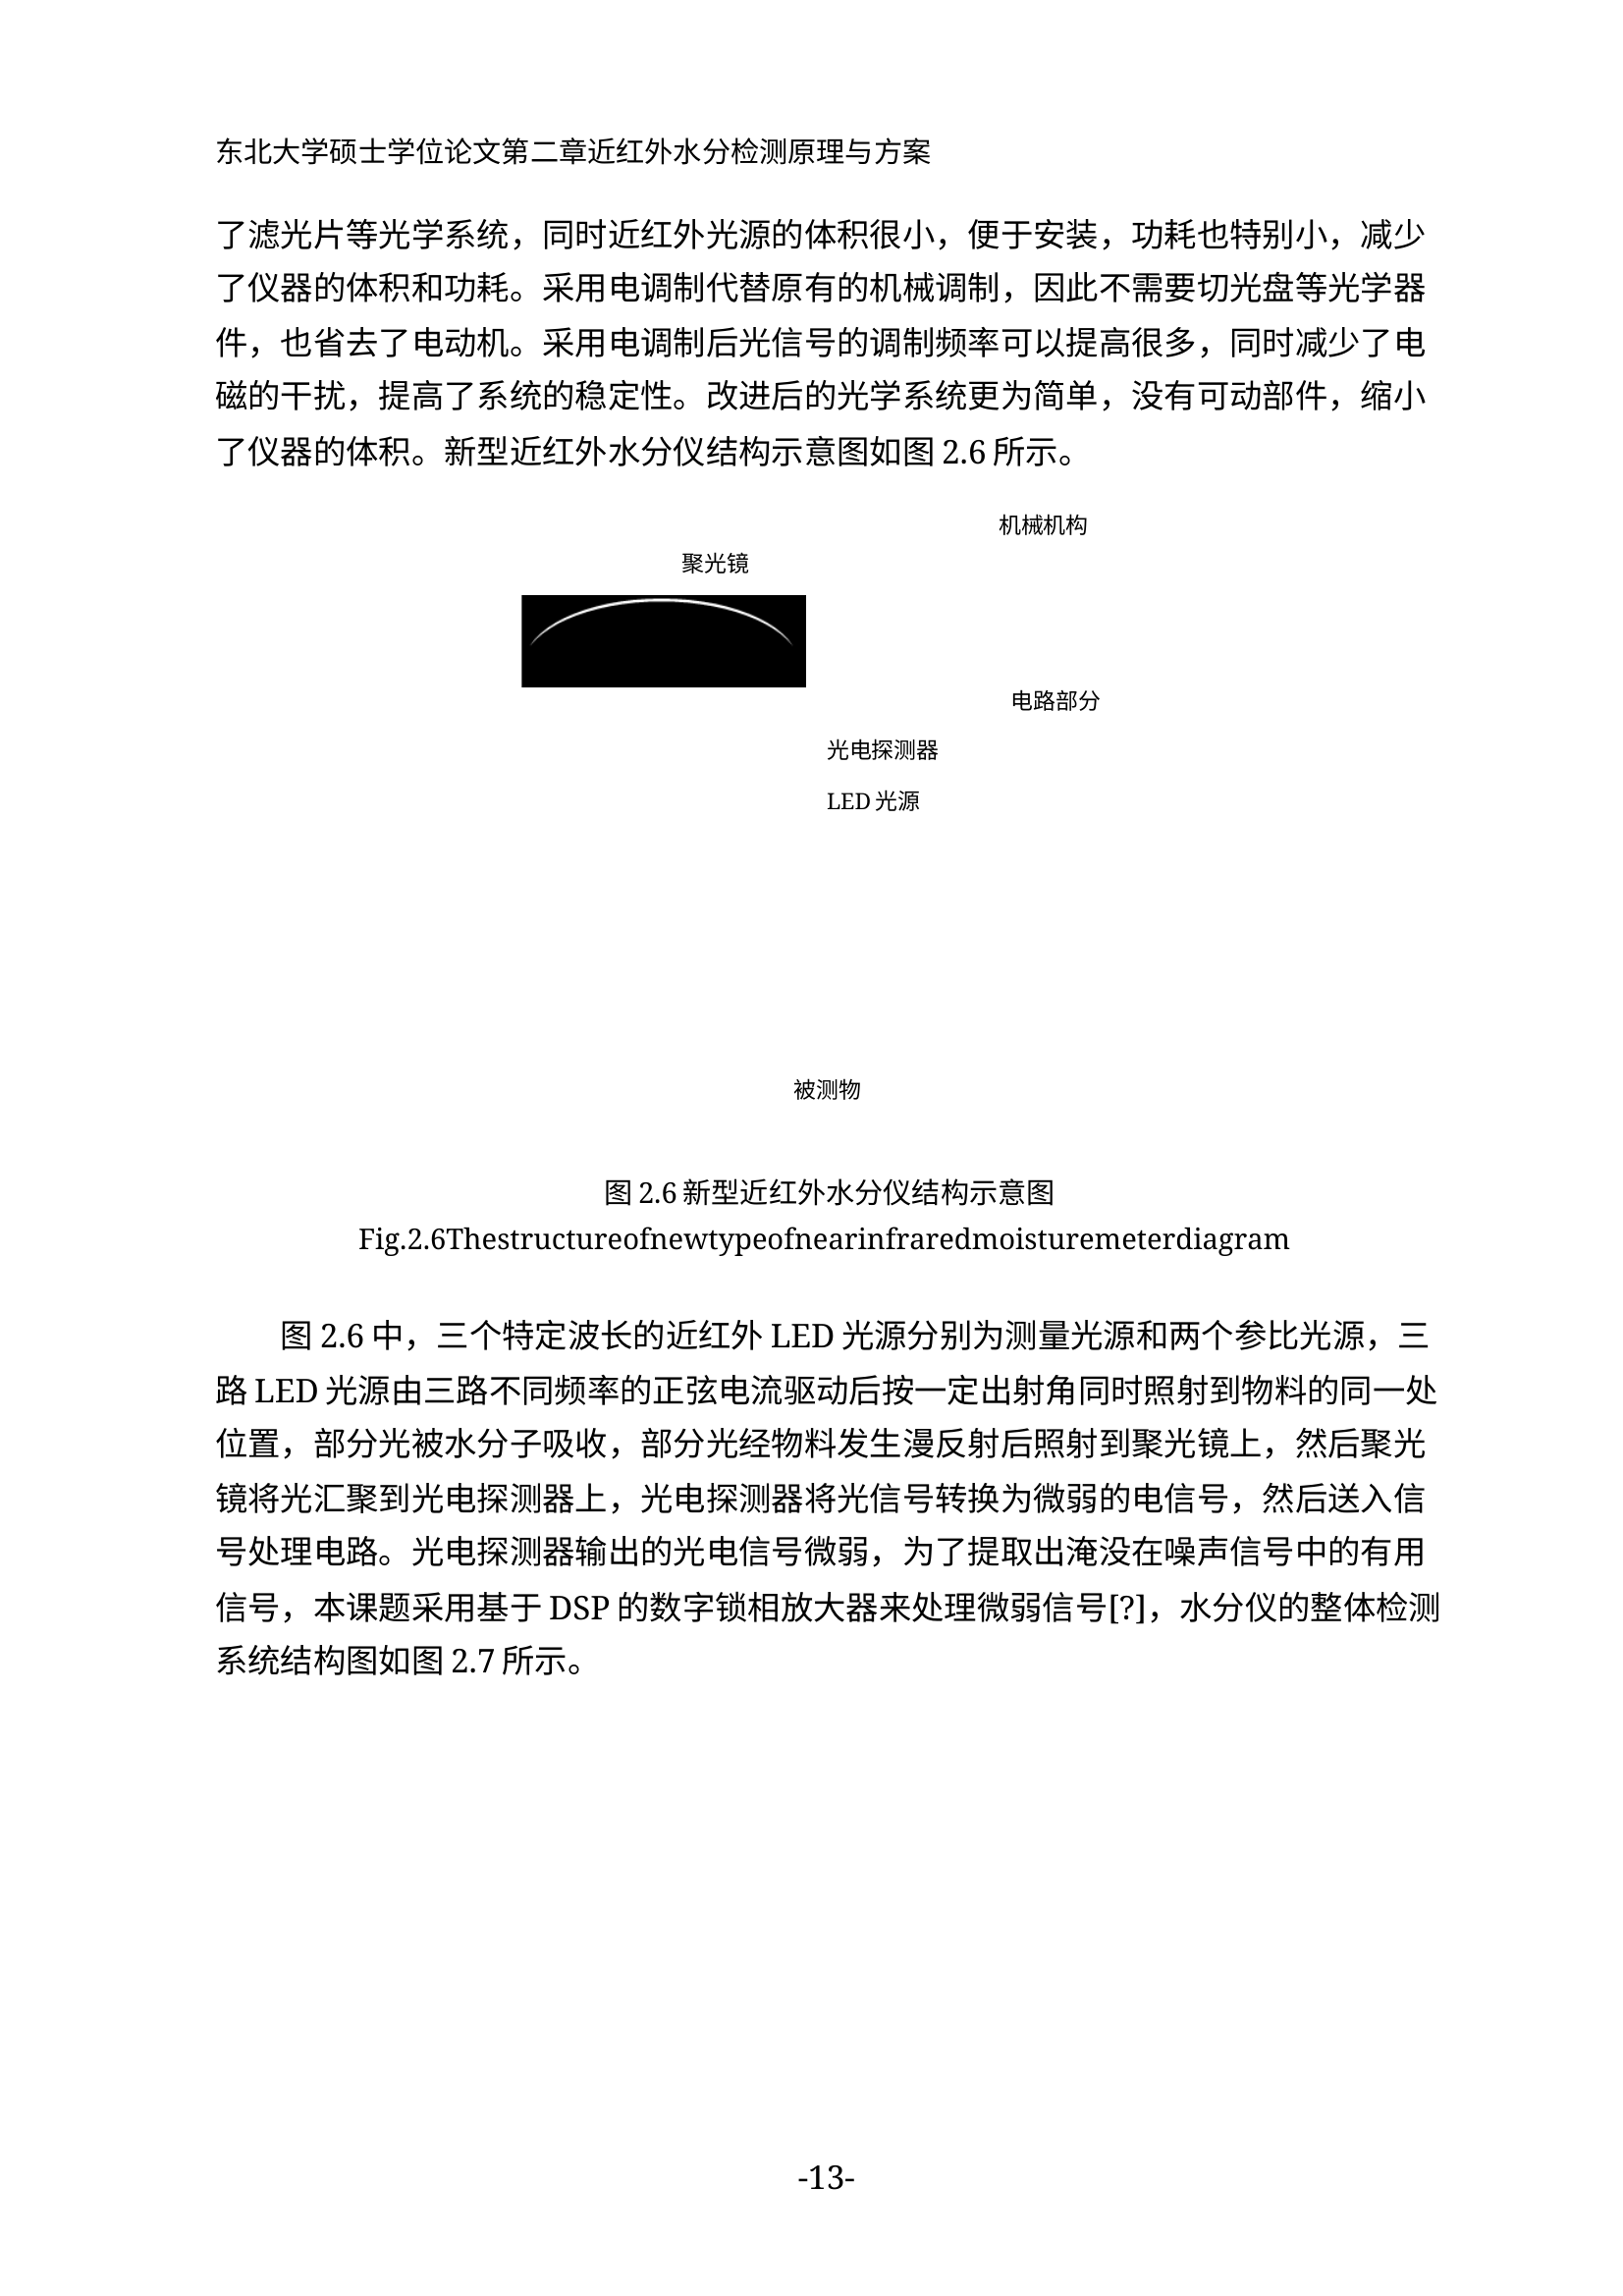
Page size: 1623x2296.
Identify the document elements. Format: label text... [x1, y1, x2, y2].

text LED光源 [827, 784, 1025, 816]
text 电路部分 [1010, 683, 1209, 716]
text -13- [798, 2155, 965, 2199]
text 号处理电路。光电探测器输出的光电信号微弱，为了提取出淹没在噪声信号中的有用 [215, 1526, 1539, 1573]
text 件，也省去了电动机。采用电调制后光信号的调制频率可以提高很多，同时减少了电 [215, 317, 1539, 364]
text Fig.2.6Thestructureofnewtypeofnearinfraredmoisturemeterdiagram [358, 1220, 1403, 1258]
picture [521, 595, 806, 687]
text 系统结构图如图2.7所示。 [215, 1635, 685, 1682]
text 路LED光源由三路不同频率的正弦电流驱动后按一定出射角同时照射到物料的同一处 [215, 1365, 1539, 1412]
text 了滤光片等光学系统，同时近红外光源的体积很小，便于安装，功耗也特别小，减少 [215, 209, 1539, 256]
text 东北大学硕士学位论文第二章近红外水分检测原理与方案 [215, 129, 1530, 171]
text 了仪器的体积和功耗。采用电调制代替原有的机械调制，因此不需要切光盘等光学器 [215, 262, 1539, 309]
text 镜将光汇聚到光电探测器上，光电探测器将光信号转换为微弱的电信号，然后送入信 [215, 1473, 1539, 1520]
text 了仪器的体积。新型近红外水分仪结构示意图如图2.6所示。 [215, 425, 1178, 473]
text 被测物 [793, 1072, 972, 1105]
text 图2.6中，三个特定波长的近红外LED光源分别为测量光源和两个参比光源，三 [281, 1309, 1539, 1357]
text 机械机构 [999, 508, 1197, 540]
text 聚光镜 [681, 546, 859, 578]
text 图2.6新型近红外水分仪结构示意图 [604, 1171, 1144, 1212]
text 信号，本课题采用基于DSP的数字锁相放大器来处理微弱信号[?]，水分仪的整体检测 [215, 1582, 1539, 1629]
text 磁的干扰，提高了系统的稳定性。改进后的光学系统更为简单，没有可动部件，缩小 [215, 370, 1539, 417]
text 位置，部分光被水分子吸收，部分光经物料发生漫反射后照射到聚光镜上，然后聚光 [215, 1418, 1539, 1465]
text 光电探测器 [827, 733, 1050, 765]
